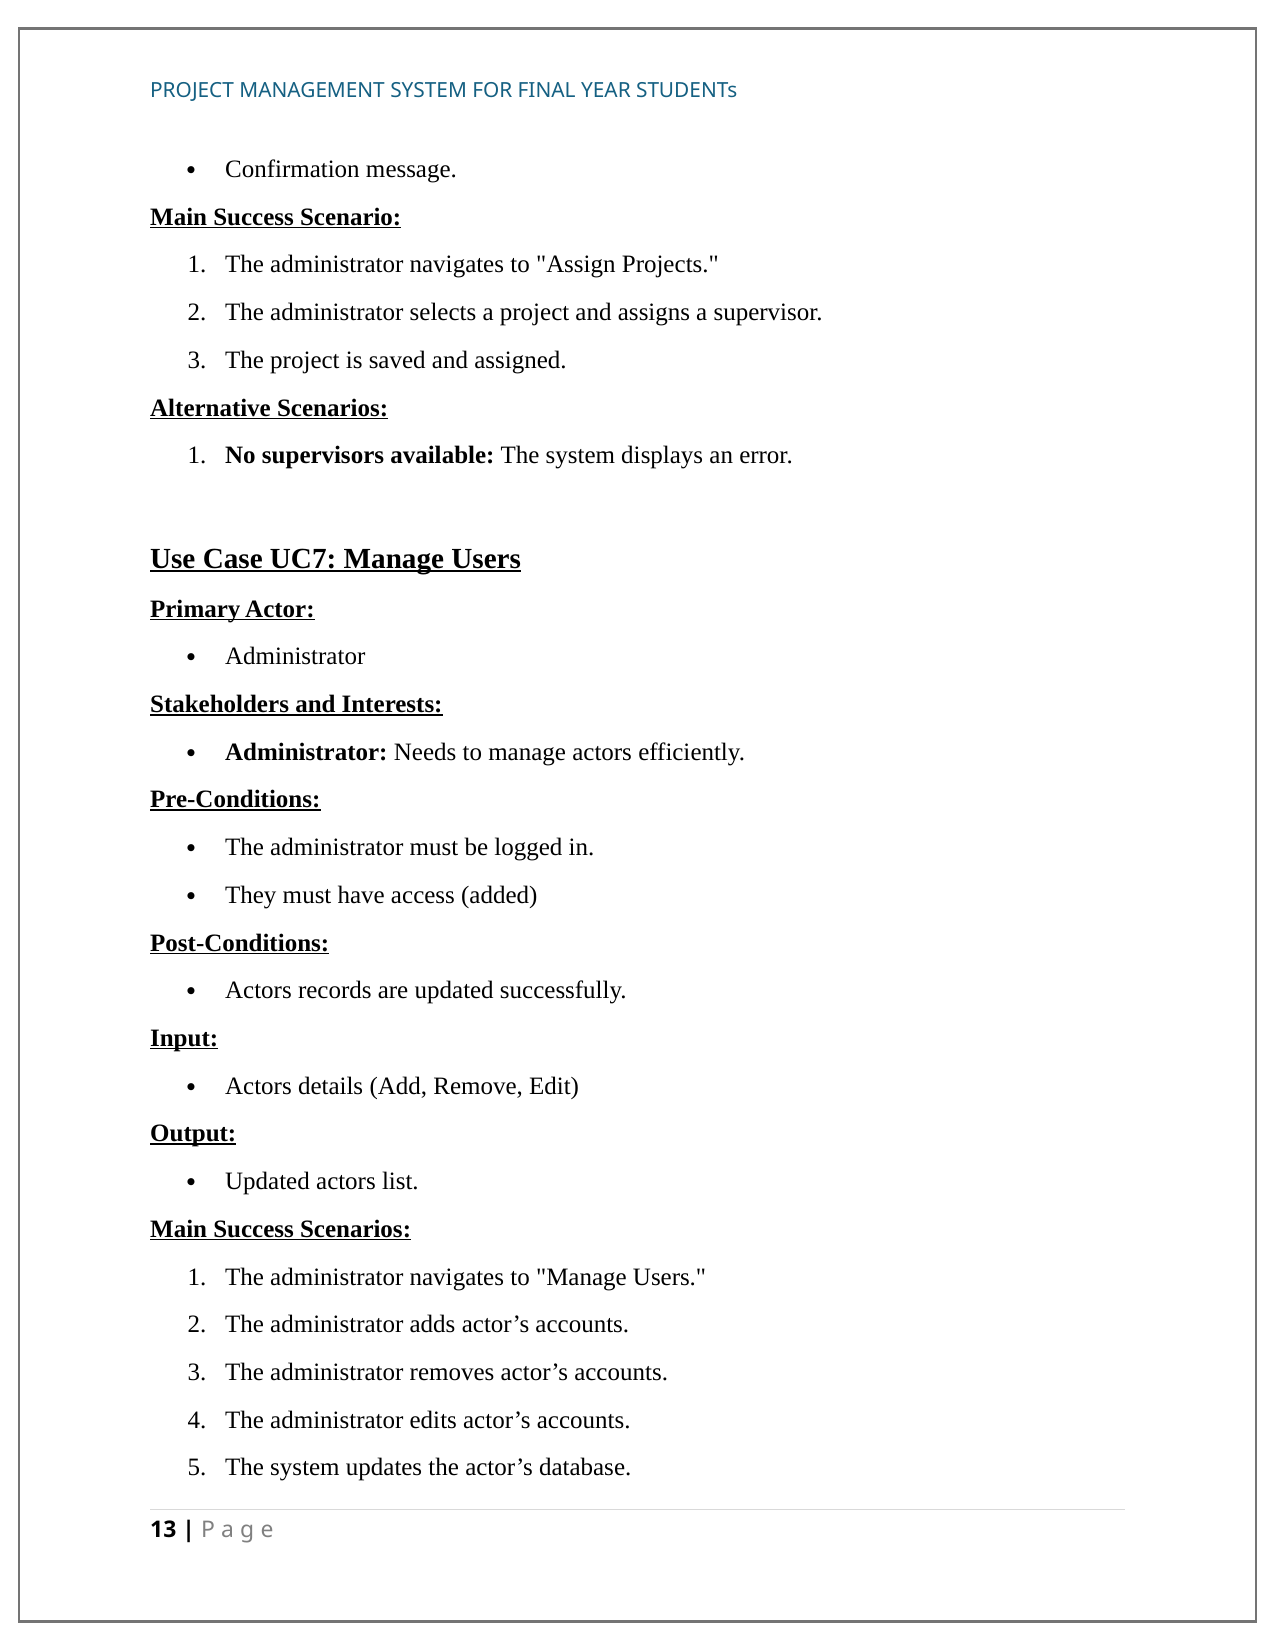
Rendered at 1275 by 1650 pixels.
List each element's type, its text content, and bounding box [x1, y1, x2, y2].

list Administrator [187, 641, 1125, 670]
text Primary Actor: [150, 594, 1125, 622]
list Actors details (Add, Remove, Edit) [187, 1071, 1125, 1099]
list The administrator must be logged in. [187, 832, 1125, 861]
text Stakeholders and Interests: [150, 689, 1125, 718]
list No supervisors available: The system displays an error. [187, 440, 1125, 469]
text Input: [150, 1023, 1125, 1052]
list Administrator: Needs to manage actors efficiently. [187, 737, 1125, 766]
text Pre-Conditions: [150, 784, 1125, 813]
text Main Success Scenario: [150, 202, 1125, 231]
list The administrator removes actor’s accounts. [187, 1357, 1125, 1386]
list They must have access (added) [187, 880, 1125, 909]
text Alternative Scenarios: [150, 393, 1125, 421]
list The administrator selects a project and assigns a supervisor. [187, 297, 1125, 326]
list Updated actors list. [187, 1166, 1125, 1195]
list The administrator edits actor’s accounts. [187, 1405, 1125, 1433]
list Confirmation message. [187, 154, 1125, 183]
text Main Success Scenarios: [150, 1214, 1125, 1243]
list The administrator adds actor’s accounts. [187, 1309, 1125, 1338]
text Output: [150, 1118, 1125, 1147]
list Actors records are updated successfully. [187, 975, 1125, 1004]
text Post-Conditions: [150, 928, 1125, 956]
list The administrator navigates to "Assign Projects." [187, 249, 1125, 278]
list The administrator navigates to "Manage Users." [187, 1262, 1125, 1290]
list The system updates the actor’s database. [187, 1452, 1125, 1481]
text Use Case UC7: Manage Users [150, 541, 1125, 574]
list The project is saved and assigned. [187, 345, 1125, 374]
